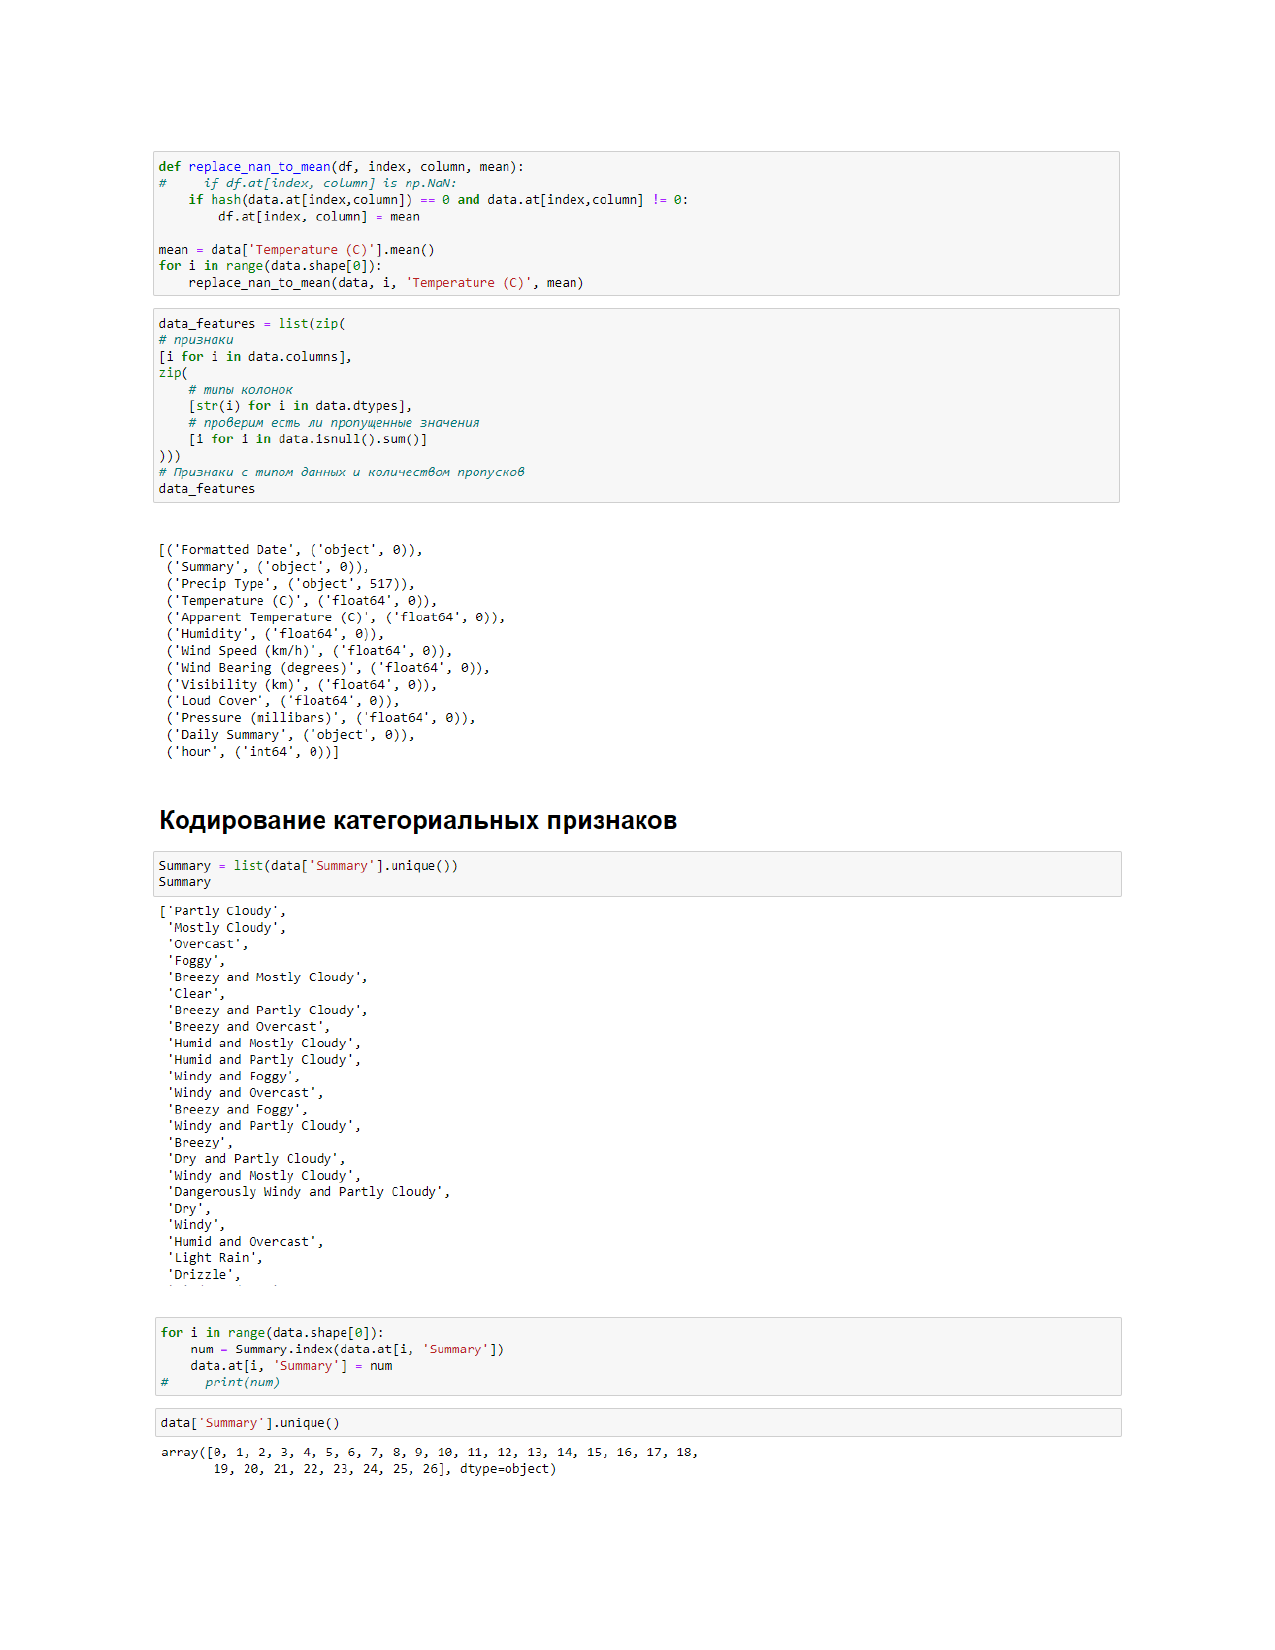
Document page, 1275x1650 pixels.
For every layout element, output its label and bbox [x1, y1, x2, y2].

picture [150, 150, 1125, 508]
picture [150, 1315, 1125, 1488]
picture [150, 804, 1125, 1286]
picture [150, 536, 1125, 776]
